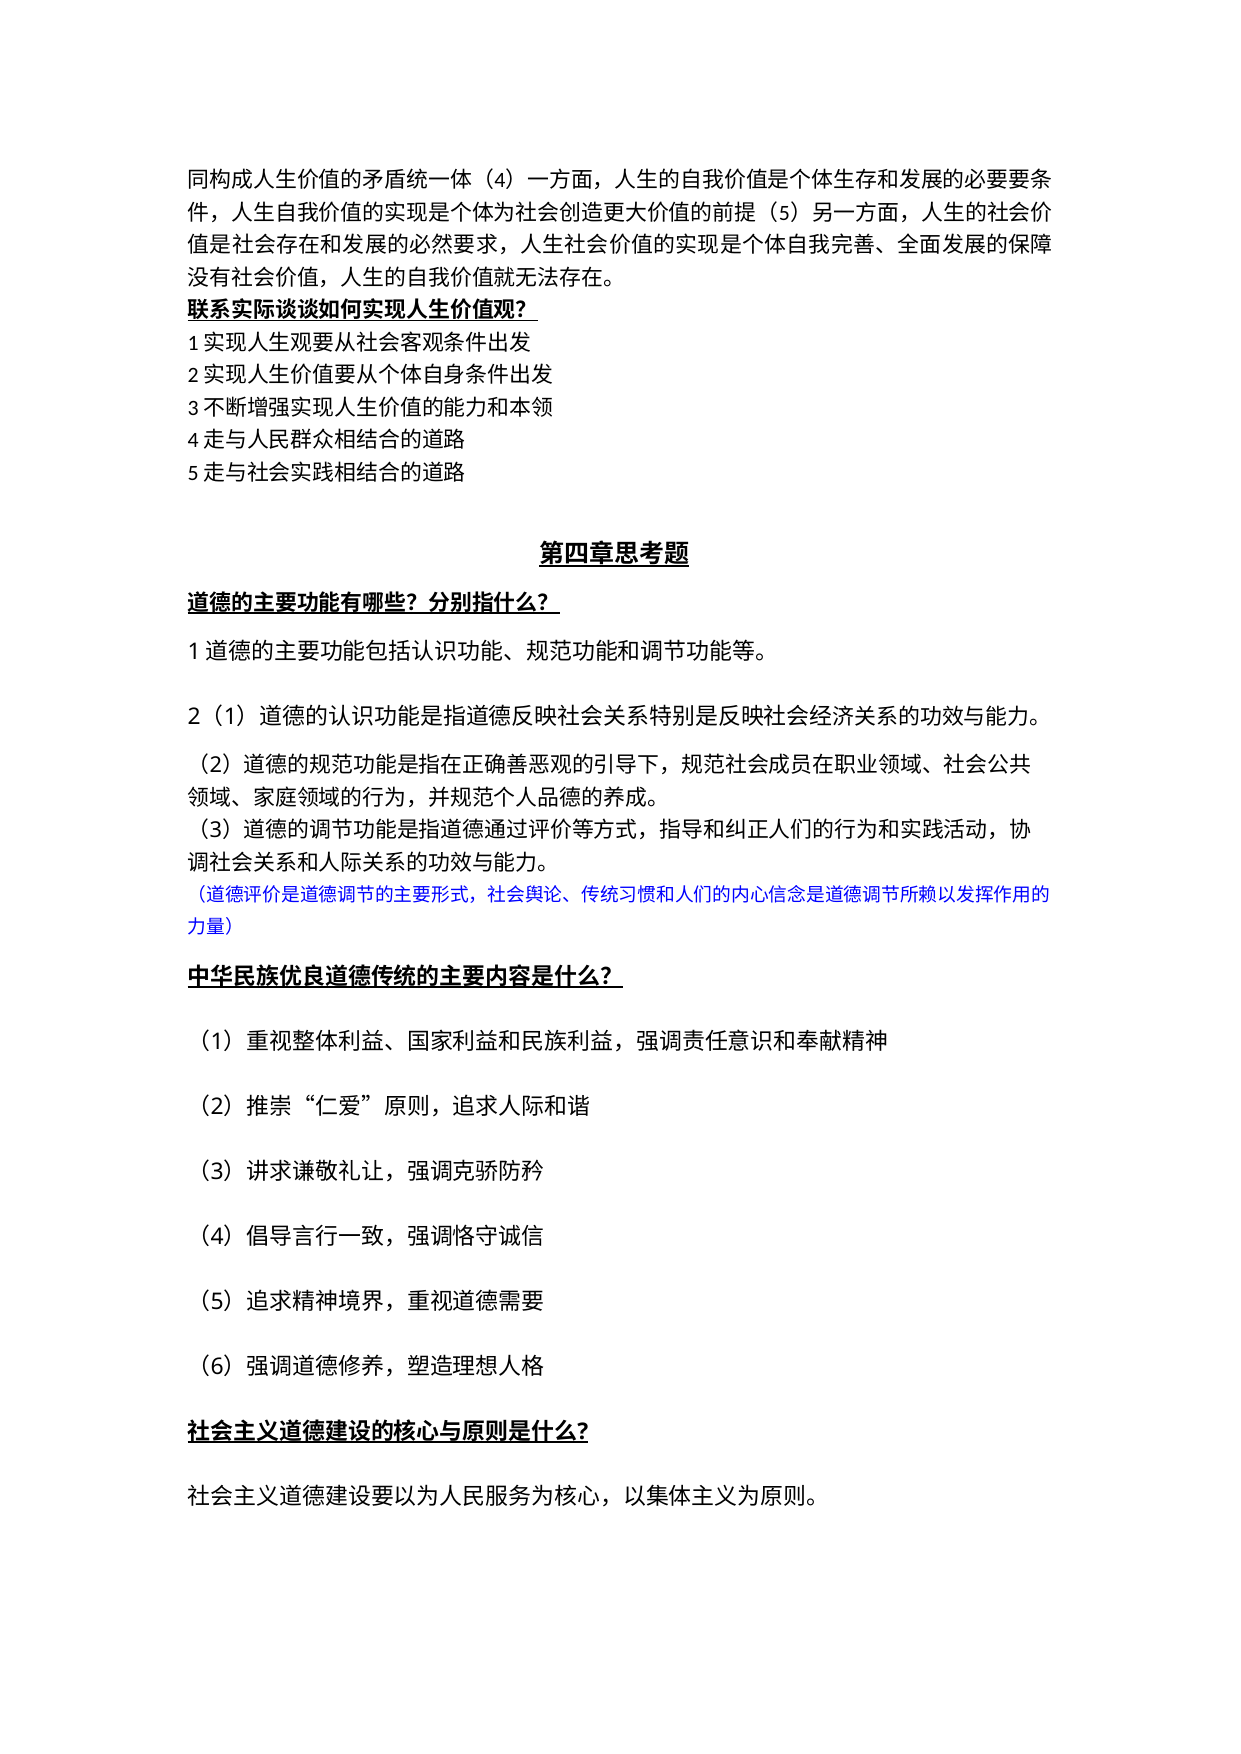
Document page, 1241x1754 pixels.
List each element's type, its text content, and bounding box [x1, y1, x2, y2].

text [187, 162, 1053, 292]
text （1）重视整体利益、国家利益和民族利益，强调责任意识和奉献精神 （2）推崇“仁爱”原则，追求人际和谐 （3）讲求谦敬礼让，强调克骄防矜 （4）倡导言行一致，强调恪守诚信 （5）追求精神境界，重视道德需要 （6）强调道德修养，塑造理想人格 社会主义道德建设的核心与原则是什么? 社会主义道德建设要以为人民服务为核心，以集体主义为原则。 [187, 1007, 1053, 1527]
text 1实现人生观要从社会客观条件出发 [187, 324, 1053, 357]
text 3不断增强实现人生价值的能力和本领 [187, 389, 1053, 422]
text 道德的主要功能有哪些？分别指什么？ [187, 584, 1053, 617]
text （道德评价是道德调节的主要形式，社会舆论、传统习惯和人们的内心信念是道德调节所赖以发挥作用的力量） [187, 877, 1053, 942]
text 4走与人民群众相结合的道路 [187, 422, 1053, 454]
text 联系实际谈谈如何实现人生价值观？ [187, 292, 1053, 324]
text 中华民族优良道德传统的主要内容是什么？ [187, 942, 1053, 1007]
text （3）道德的调节功能是指道德通过评价等方式，指导和纠正人们的行为和实践活动，协调社会关系和人际关系的功效与能力。 [187, 812, 1053, 877]
text 第四章思考题 [187, 519, 1053, 584]
text 5走与社会实践相结合的道路 [187, 454, 1053, 487]
text 1道德的主要功能包括认识功能、规范功能和调节功能等。 2（1）道德的认识功能是指道德反映社会关系特别是反映社会经济关系的功效与能力。（2）道德的规范功能是指在正确善恶观的引导下，规范社会成员在职业领域、社会公共领域、家庭领域的行为，并规范个人品德的养成。 [187, 617, 1053, 812]
text 2实现人生价值要从个体自身条件出发 [187, 357, 1053, 389]
